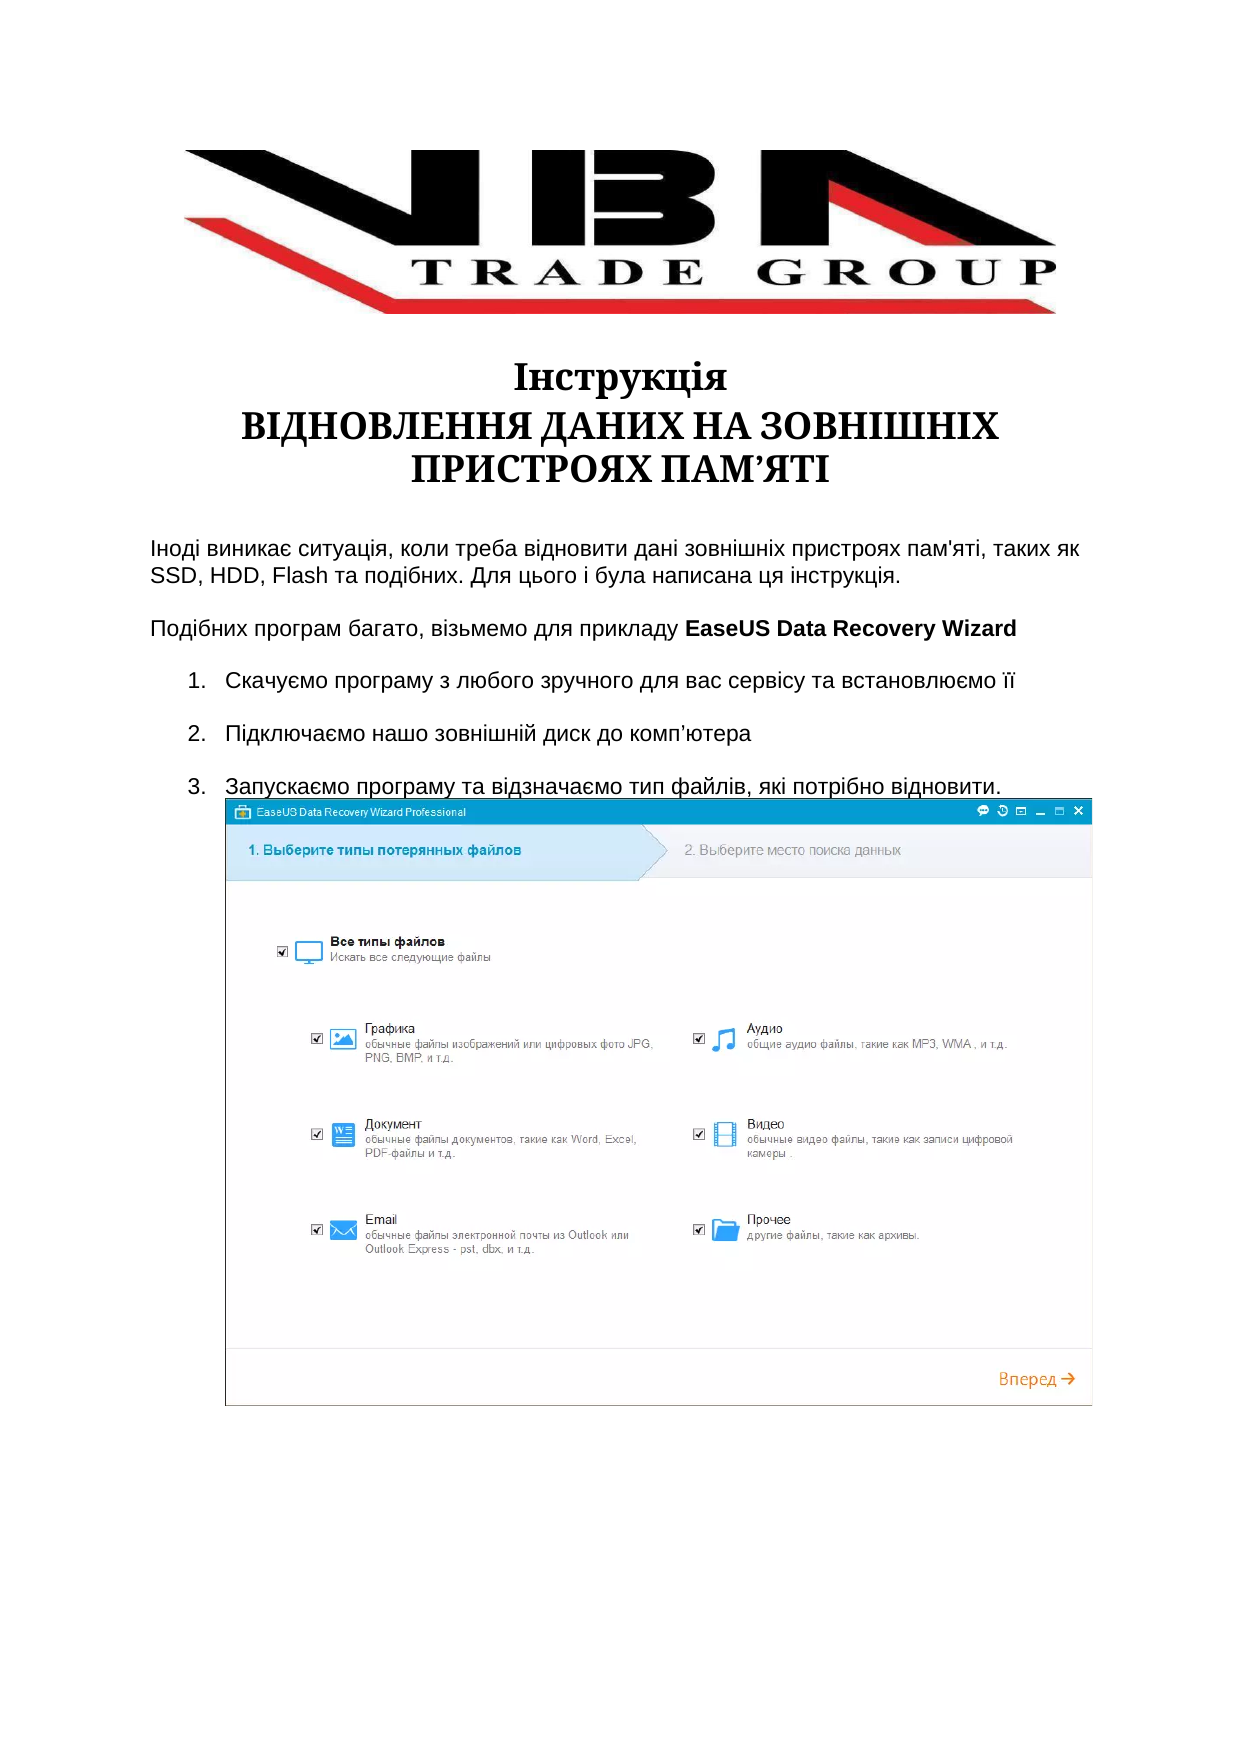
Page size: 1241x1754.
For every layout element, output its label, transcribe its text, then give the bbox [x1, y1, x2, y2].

picture [300, 807, 321, 816]
text ВІДНОВЛЕННЯ ДАНИХ НА ЗОВНІШНІХ ПРИСТРОЯХ ПАМ’ЯТІ [150, 406, 1090, 492]
picture [977, 806, 989, 815]
picture [265, 808, 296, 816]
picture [232, 798, 1093, 818]
list Скачуємо програму з любого зручного для вас сервісу та встановлюємо її [187, 667, 1090, 693]
picture [438, 809, 466, 816]
picture [183, 150, 1057, 314]
picture [998, 806, 1008, 816]
text Іноді виникає ситуація, коли треба відновити дані зовнішніх пристроях пам'яті, таких як SSD, HDD, Flash та подібних. Для цього і була написана ця інструкція. [150, 535, 1090, 588]
picture [1075, 807, 1082, 814]
picture [361, 810, 368, 817]
picture [1016, 807, 1027, 815]
list Запускаємо програму та відзначаємо тип файлів, які потрібно відновити. [187, 773, 1090, 799]
text Інструкція [150, 356, 1090, 399]
picture [377, 809, 402, 816]
picture [406, 807, 435, 815]
text Подібних програм багато, візьмемо для прикладу EaseUS Data Recovery Wizard [150, 614, 1090, 641]
picture [325, 807, 358, 816]
picture [225, 825, 1093, 1406]
picture [235, 806, 251, 819]
list Підключаємо нашо зовнішній диск до комп’ютера [187, 720, 1090, 746]
